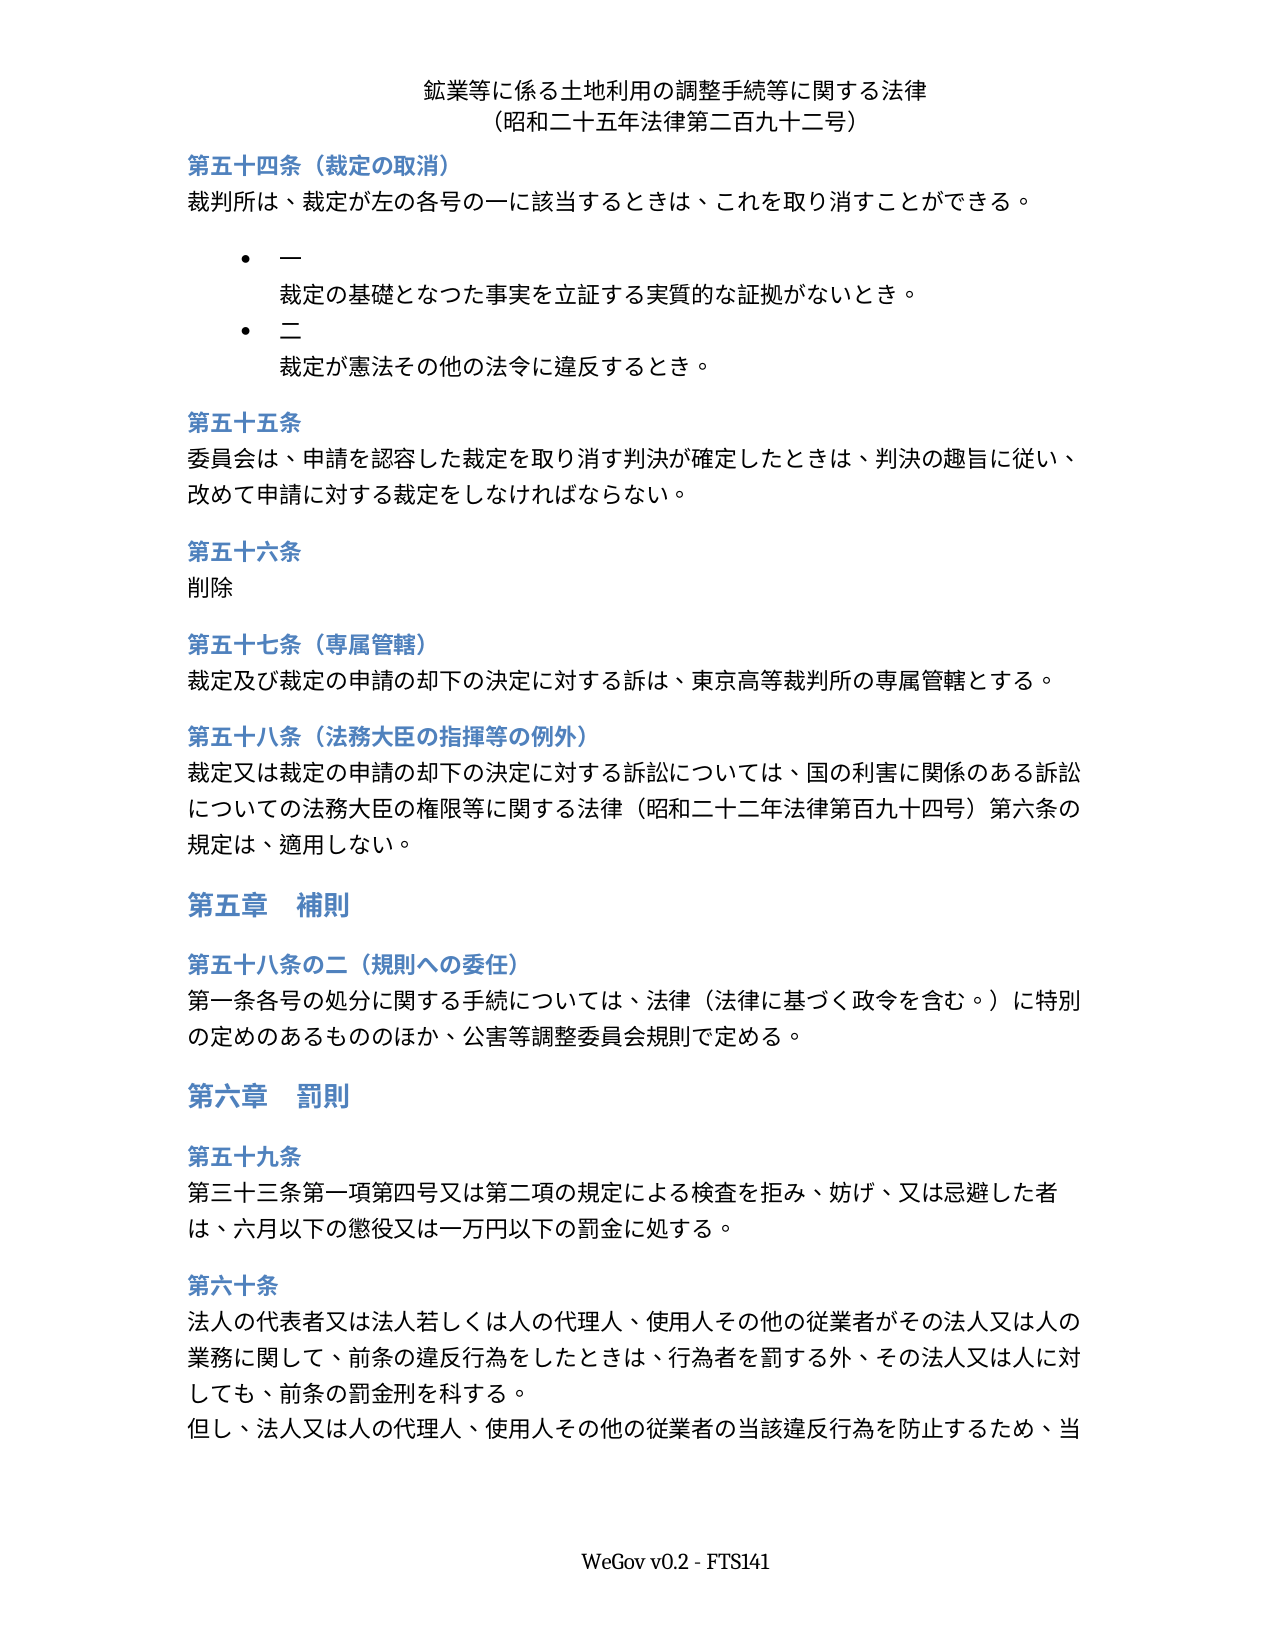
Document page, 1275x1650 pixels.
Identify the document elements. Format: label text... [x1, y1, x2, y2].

subtitle 第五十九条 [187, 1141, 1087, 1172]
text 削除 [187, 572, 1087, 603]
subtitle 第五章 補則 [187, 886, 1087, 923]
subtitle 第五十八条（法務大臣の指揮等の例外） [187, 721, 1087, 753]
text 委員会は、申請を認容した裁定を取り消す判決が確定したときは、判決の趣旨に従い、改めて申請に対する裁定をしなければならない。 [187, 443, 1087, 510]
text 第三十三条第一項第四号又は第二項の規定による検査を拒み、妨げ、又は忌避した者は、六月以下の懲役又は一万円以下の罰金に処する。 [187, 1177, 1087, 1244]
subtitle 第五十六条 [187, 536, 1087, 567]
subtitle 第五十五条 [187, 407, 1087, 438]
text 第一条各号の処分に関する手続については、法律（法律に基づく政令を含む。）に特別の定めのあるもののほか、公害等調整委員会規則で定める。 [187, 985, 1087, 1052]
subtitle 第六章 罰則 [187, 1078, 1087, 1115]
text 裁定及び裁定の申請の却下の決定に対する訴は、東京高等裁判所の専属管轄とする。 [187, 664, 1087, 696]
subtitle 第六十条 [187, 1270, 1087, 1301]
subtitle 第五十八条の二（規則への委任） [187, 949, 1087, 980]
text 裁定又は裁定の申請の却下の決定に対する訴訟については、国の利害に関係のある訴訟についての法務大臣の権限等に関する法律（昭和二十二年法律第百九十四号）第六条の規定は、適用しない。 [187, 757, 1087, 860]
subtitle 第五十七条（専属管轄） [187, 629, 1087, 660]
subtitle 第五十四条（裁定の取消） [187, 150, 1087, 181]
text 裁判所は、裁定が左の各号の一に該当するときは、これを取り消すことができる。 [187, 186, 1087, 217]
list 一 裁定の基礎となつた事実を立証する実質的な証拠がないとき。 [242, 243, 1087, 310]
list 二 裁定が憲法その他の法令に違反するとき。 [242, 314, 1087, 382]
